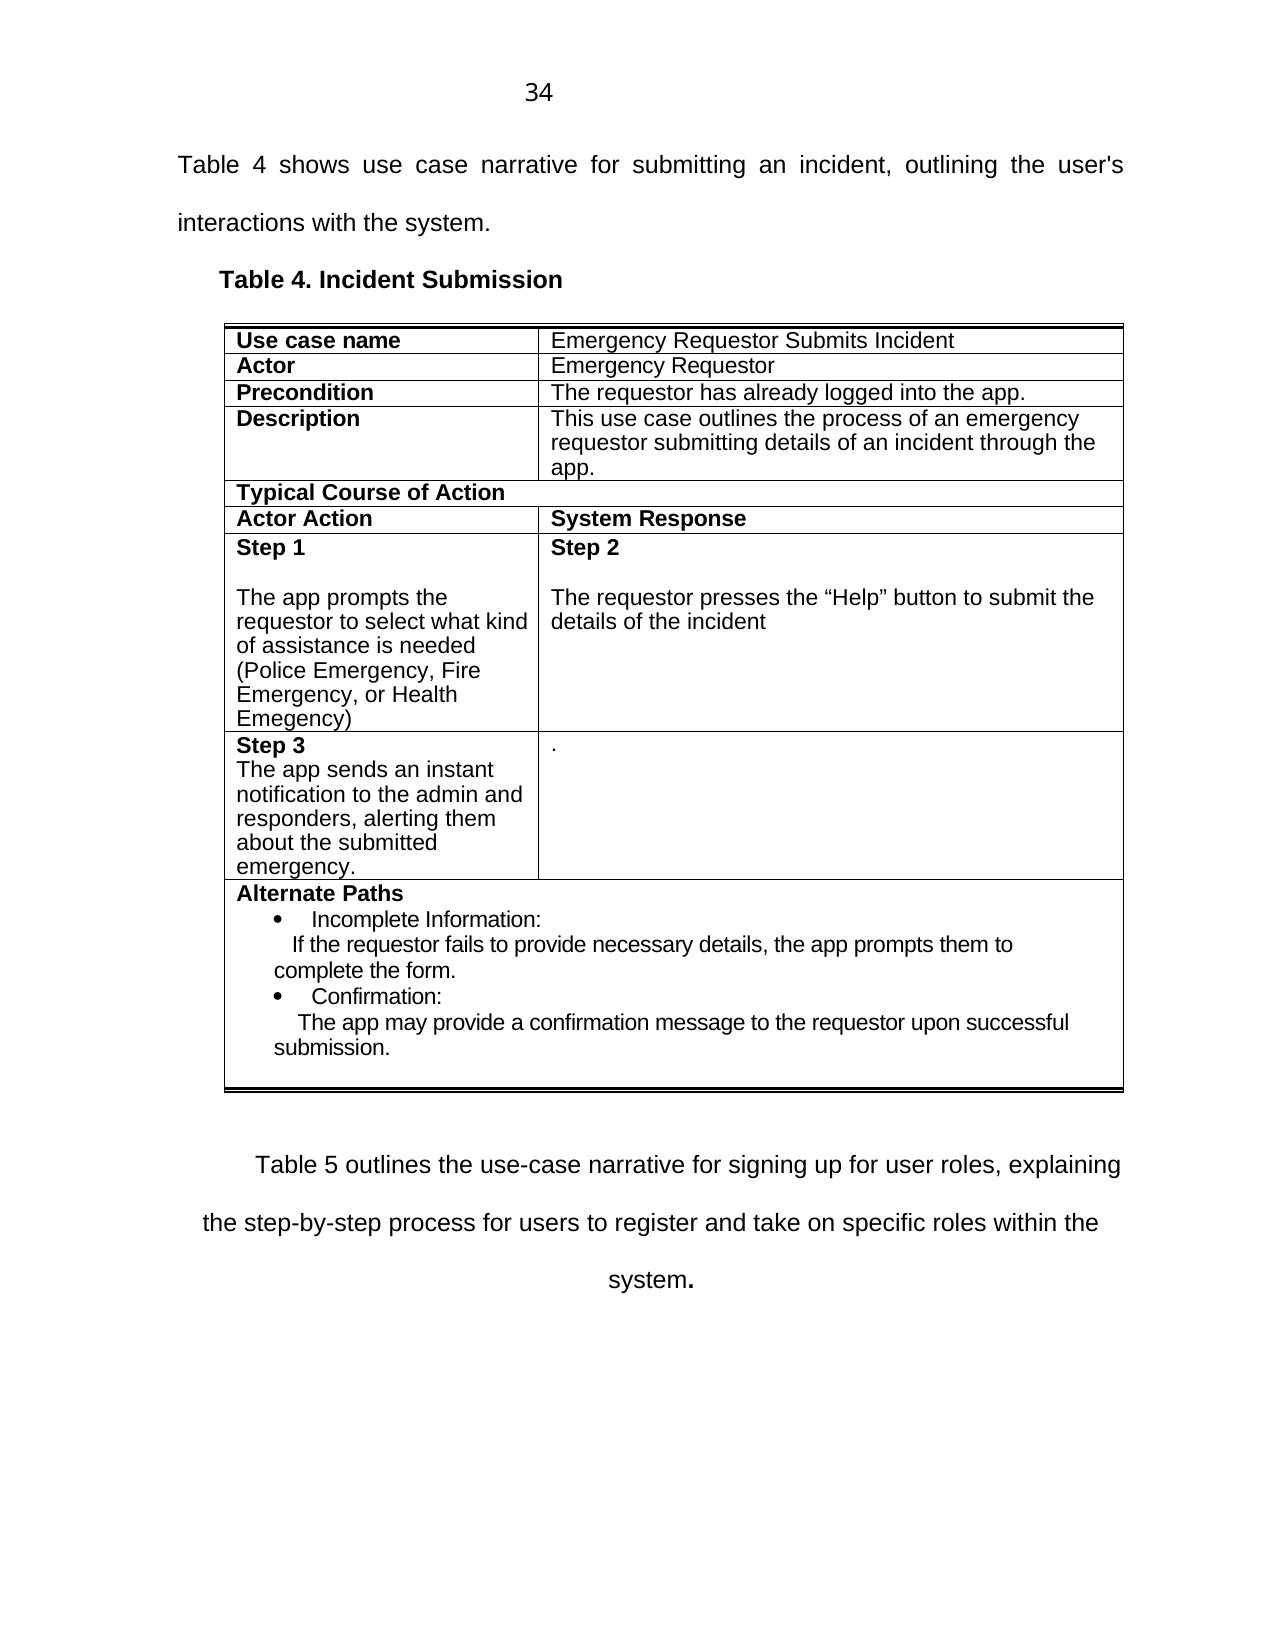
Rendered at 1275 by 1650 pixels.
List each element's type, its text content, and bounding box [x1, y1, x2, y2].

text Table 5 outlines the use-case narrative for signing up for user roles, explaining the step-by-step process for users to register and take on specific roles within the system. [177, 1150, 1125, 1294]
table_cell Step 2 The requestor presses the “Help” button to submit the details of the incident [539, 534, 1123, 731]
table_cell System Response [539, 507, 1123, 532]
table_cell . [539, 732, 1123, 879]
table_cell Description [225, 407, 538, 480]
table_header Use case name [225, 329, 538, 353]
table_cell Step 3 The app sends an instant notification to the admin and responders, alerting them about the submitted emergency. [225, 732, 538, 879]
table_header Emergency Requestor Submits Incident [539, 329, 1123, 353]
text Table 4 shows use case narrative for submitting an incident, outlining the user's interactions with the system. [177, 150, 1125, 236]
table_cell Actor Action [225, 507, 538, 532]
table_cell Typical Course of Action [225, 481, 1123, 506]
table_cell The requestor has already logged into the app. [539, 381, 1123, 406]
table_cell Alternate Paths Incomplete Information: If the requestor fails to provide necessary details, the app prompts them to complete the form. Confirmation: The app may provide a confirmation message to the requestor upon successful submission. [225, 880, 1123, 1087]
table_cell Emergency Requestor [539, 354, 1123, 379]
table_cell Precondition [225, 381, 538, 406]
table_cell Actor [225, 354, 538, 379]
text Table 4. Incident Submission [177, 265, 1125, 294]
table_cell This use case outlines the process of an emergency requestor submitting details of an incident through the app. [539, 407, 1123, 480]
table_cell Step 1 The app prompts the requestor to select what kind of assistance is needed (Police Emergency, Fire Emergency, or Health Emegency) [225, 534, 538, 731]
